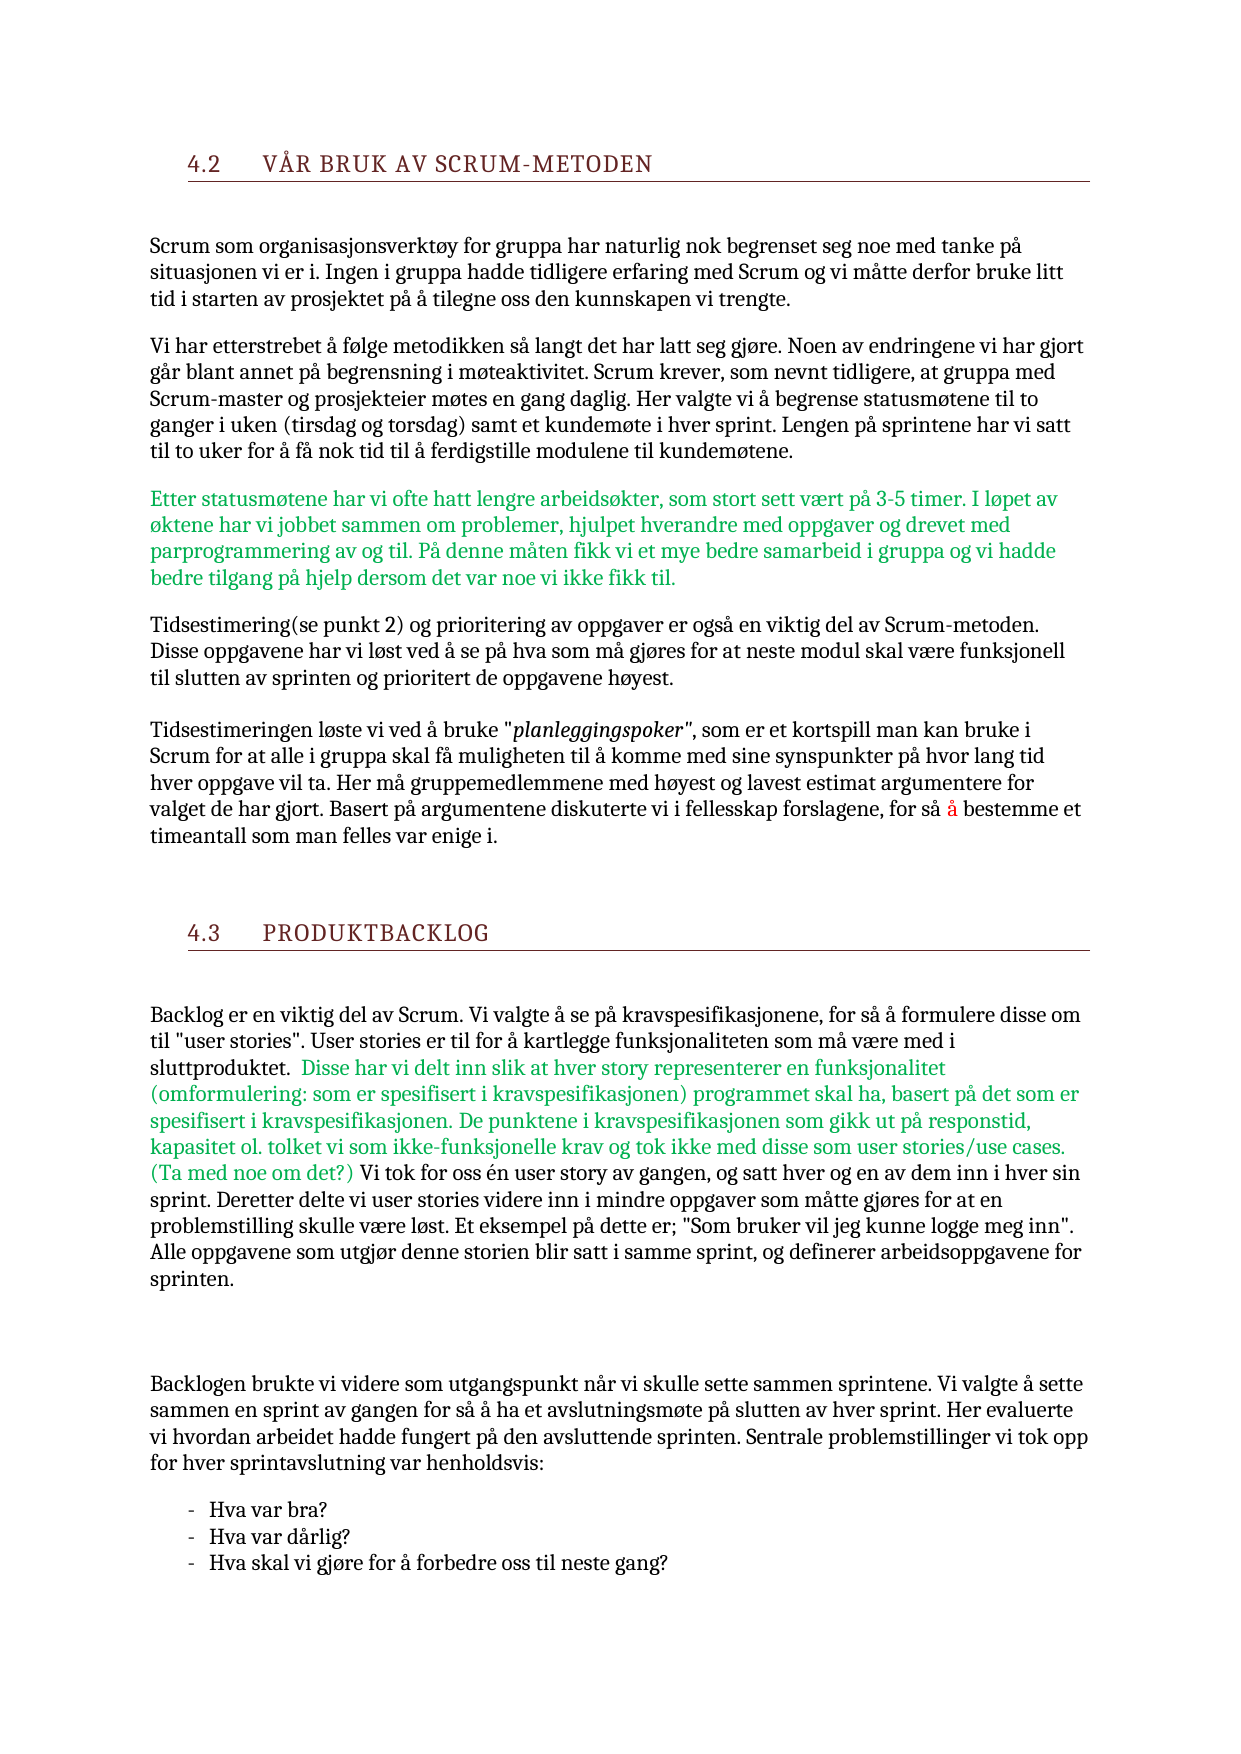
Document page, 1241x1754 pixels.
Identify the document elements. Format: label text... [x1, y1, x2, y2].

text Scrum som organisasjonsverktøy for gruppa har naturlig nok begrenset seg noe med tanke på situasjonen vi er i. Ingen i gruppa hadde tidligere erfaring med Scrum og vi måtte derfor bruke litt tid i starten av prosjektet på å tilegne oss den kunnskapen vi trengte. [150, 233, 1090, 312]
text Vi har etterstrebet å følge metodikken så langt det har latt seg gjøre. Noen av endringene vi har gjort går blant annet på begrensning i møteaktivitet. Scrum krever, som nevnt tidligere, at gruppa med Scrum-master og prosjekteier møtes en gang daglig. Her valgte vi å begrense statusmøtene til to ganger i uken (tirsdag og torsdag) samt et kundemøte i hver sprint. Lengen på sprintene har vi satt til to uker for å få nok tid til å ferdigstille modulene til kundemøtene. [150, 333, 1090, 464]
list Hva var bra? [187, 1497, 1090, 1523]
subtitle Vår Bruk Av Scrum-metoden [187, 150, 1090, 182]
list Hva skal vi gjøre for å forbedre oss til neste gang? [187, 1550, 1090, 1576]
text Etter statusmøtene har vi ofte hatt lengre arbeidsøkter, som stort sett vært på 3-5 timer. I løpet av øktene har vi jobbet sammen om problemer, hjulpet hverandre med oppgaver og drevet med parprogrammering av og til. På denne måten fikk vi et mye bedre samarbeid i gruppa og vi hadde bedre tilgang på hjelp dersom det var noe vi ikke fikk til. [150, 485, 1090, 591]
list Hva var dårlig? [187, 1523, 1090, 1550]
text Backlogen brukte vi videre som utgangspunkt når vi skulle sette sammen sprintene. Vi valgte å sette sammen en sprint av gangen for så å ha et avslutningsmøte på slutten av hver sprint. Her evaluerte vi hvordan arbeidet hadde fungert på den avsluttende sprinten. Sentrale problemstillinger vi tok opp for hver sprintavslutning var henholdsvis: [150, 1371, 1090, 1476]
subtitle Produktbacklog [187, 919, 1090, 951]
text Backlog er en viktig del av Scrum. Vi valgte å se på kravspesifikasjonene, for så å formulere disse om til "user stories". User stories er til for å kartlegge funksjonaliteten som må være med i sluttproduktet. Disse har vi delt inn slik at hver story representerer en funksjonalitet (omformulering: som er spesifisert i kravspesifikasjonen) programmet skal ha, basert på det som er spesifisert i kravspesifikasjonen. De punktene i kravspesifikasjonen som gikk ut på responstid, kapasitet ol. tolket vi som ikke-funksjonelle krav og tok ikke med disse som user stories/use cases. (Ta med noe om det?) Vi tok for oss én user story av gangen, og satt hver og en av dem inn i hver sin sprint. Deretter delte vi user stories videre inn i mindre oppgaver som måtte gjøres for at en problemstilling skulle være løst. Et eksempel på dette er; "Som bruker vil jeg kunne logge meg inn". Alle oppgavene som utgjør denne storien blir satt i samme sprint, og definerer arbeidsoppgavene for sprinten. [150, 1002, 1090, 1292]
text Tidsestimering(se punkt 2) og prioritering av oppgaver er også en viktig del av Scrum-metoden. Disse oppgavene har vi løst ved å se på hva som må gjøres for at neste modul skal være funksjonell til slutten av sprinten og prioritert de oppgavene høyest. [150, 612, 1090, 691]
text Tidsestimeringen løste vi ved å bruke "planleggingspoker", som er et kortspill man kan bruke i Scrum for at alle i gruppa skal få muligheten til å komme med sine synspunkter på hvor lang tid hver oppgave vil ta. Her må gruppemedlemmene med høyest og lavest estimat argumentere for valget de har gjort. Basert på argumentene diskuterte vi i fellesskap forslagene, for så å bestemme et timeantall som man felles var enige i. [150, 717, 1090, 849]
